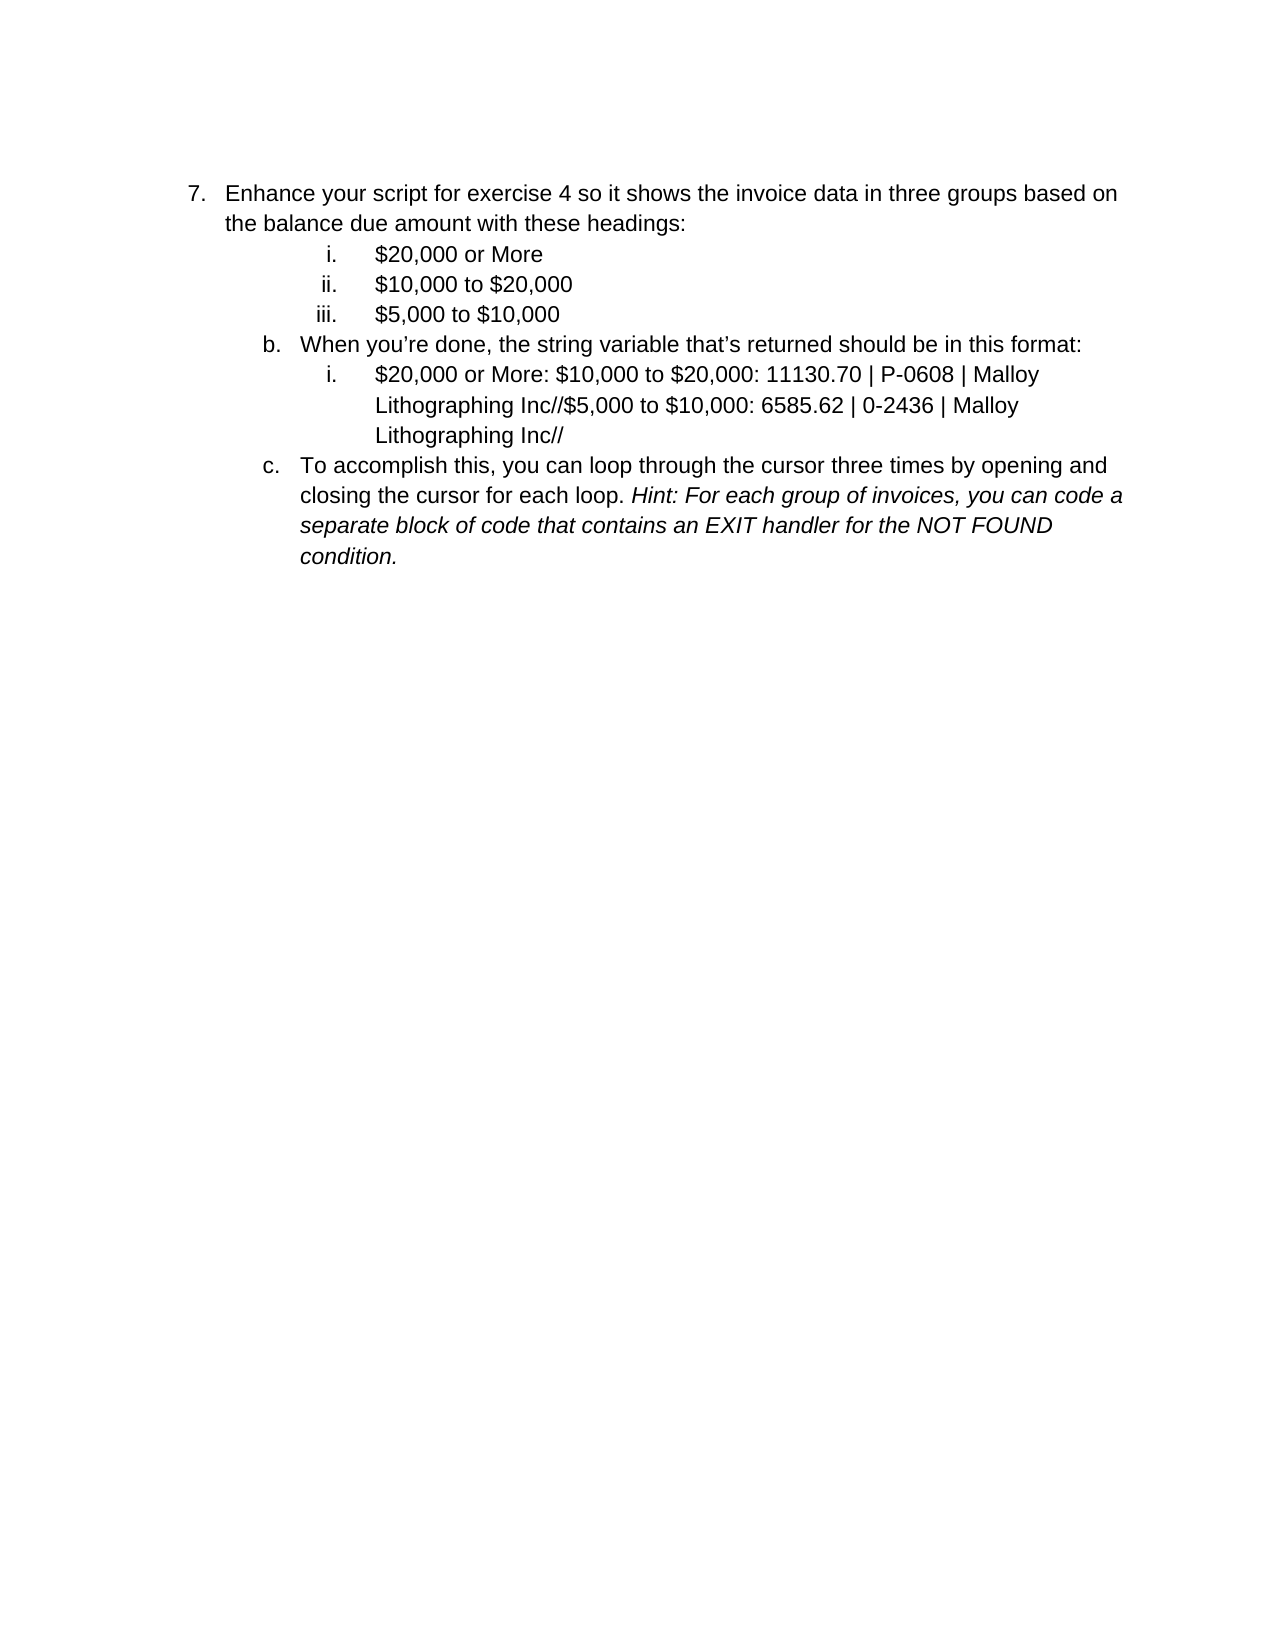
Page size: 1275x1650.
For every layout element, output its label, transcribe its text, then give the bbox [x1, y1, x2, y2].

list $5,000 to $10,000 [337, 301, 1125, 327]
list $10,000 to $20,000 [337, 271, 1125, 297]
list $20,000 or More: $10,000 to $20,000: 11130.70 | P-0608 | Malloy Lithographing Inc//$5,000 to $10,000: 6585.62 | 0-2436 | Malloy Lithographing Inc// [337, 361, 1125, 448]
list To accomplish this, you can loop through the cursor three times by opening and closing the cursor for each loop. Hint: For each group of invoices, you can code a separate block of code that contains an EXIT handler for the NOT FOUND condition. [262, 452, 1125, 569]
list Enhance your script for exercise 4 so it shows the invoice data in three groups based on the balance due amount with these headings: [187, 180, 1125, 237]
list When you’re done, the string variable that’s returned should be in this format: [262, 331, 1125, 358]
list $20,000 or More [337, 241, 1125, 267]
